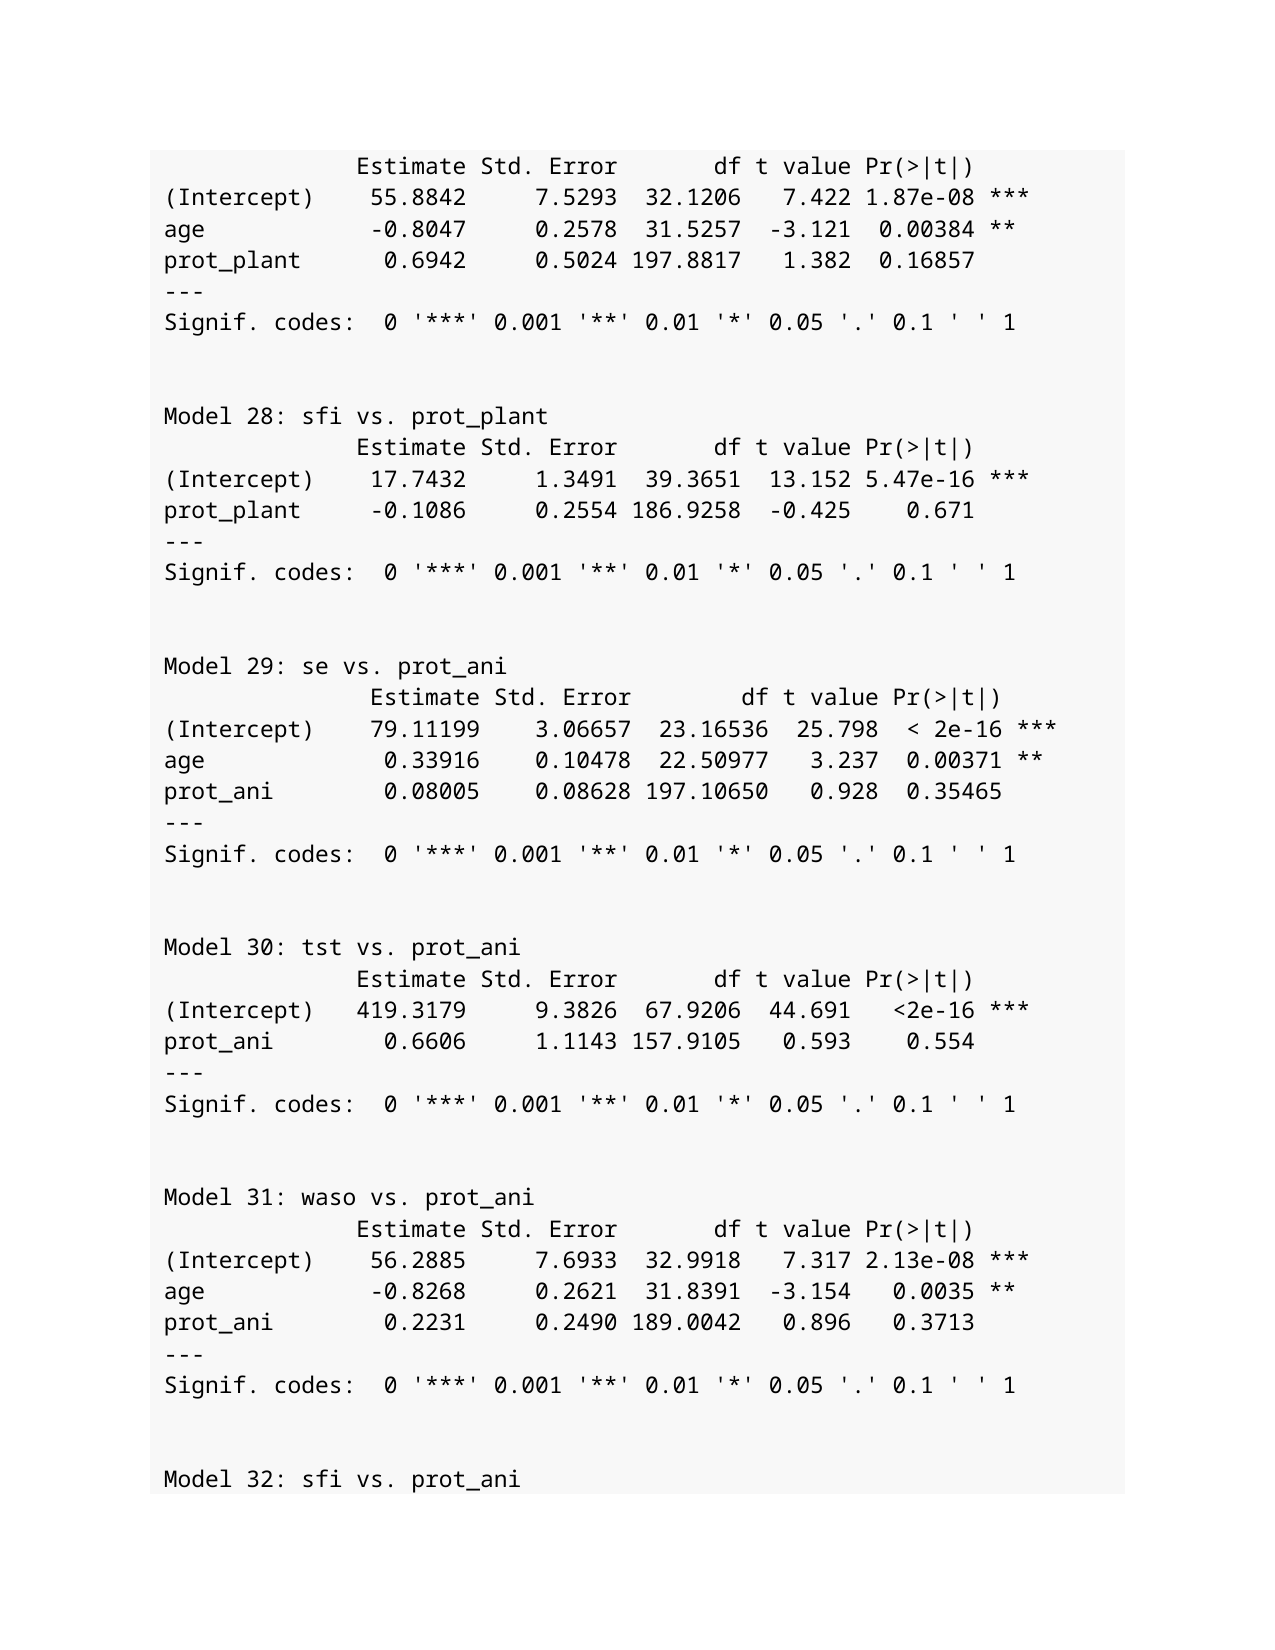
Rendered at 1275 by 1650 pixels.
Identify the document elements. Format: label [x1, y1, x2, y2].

text [150, 150, 1125, 1494]
